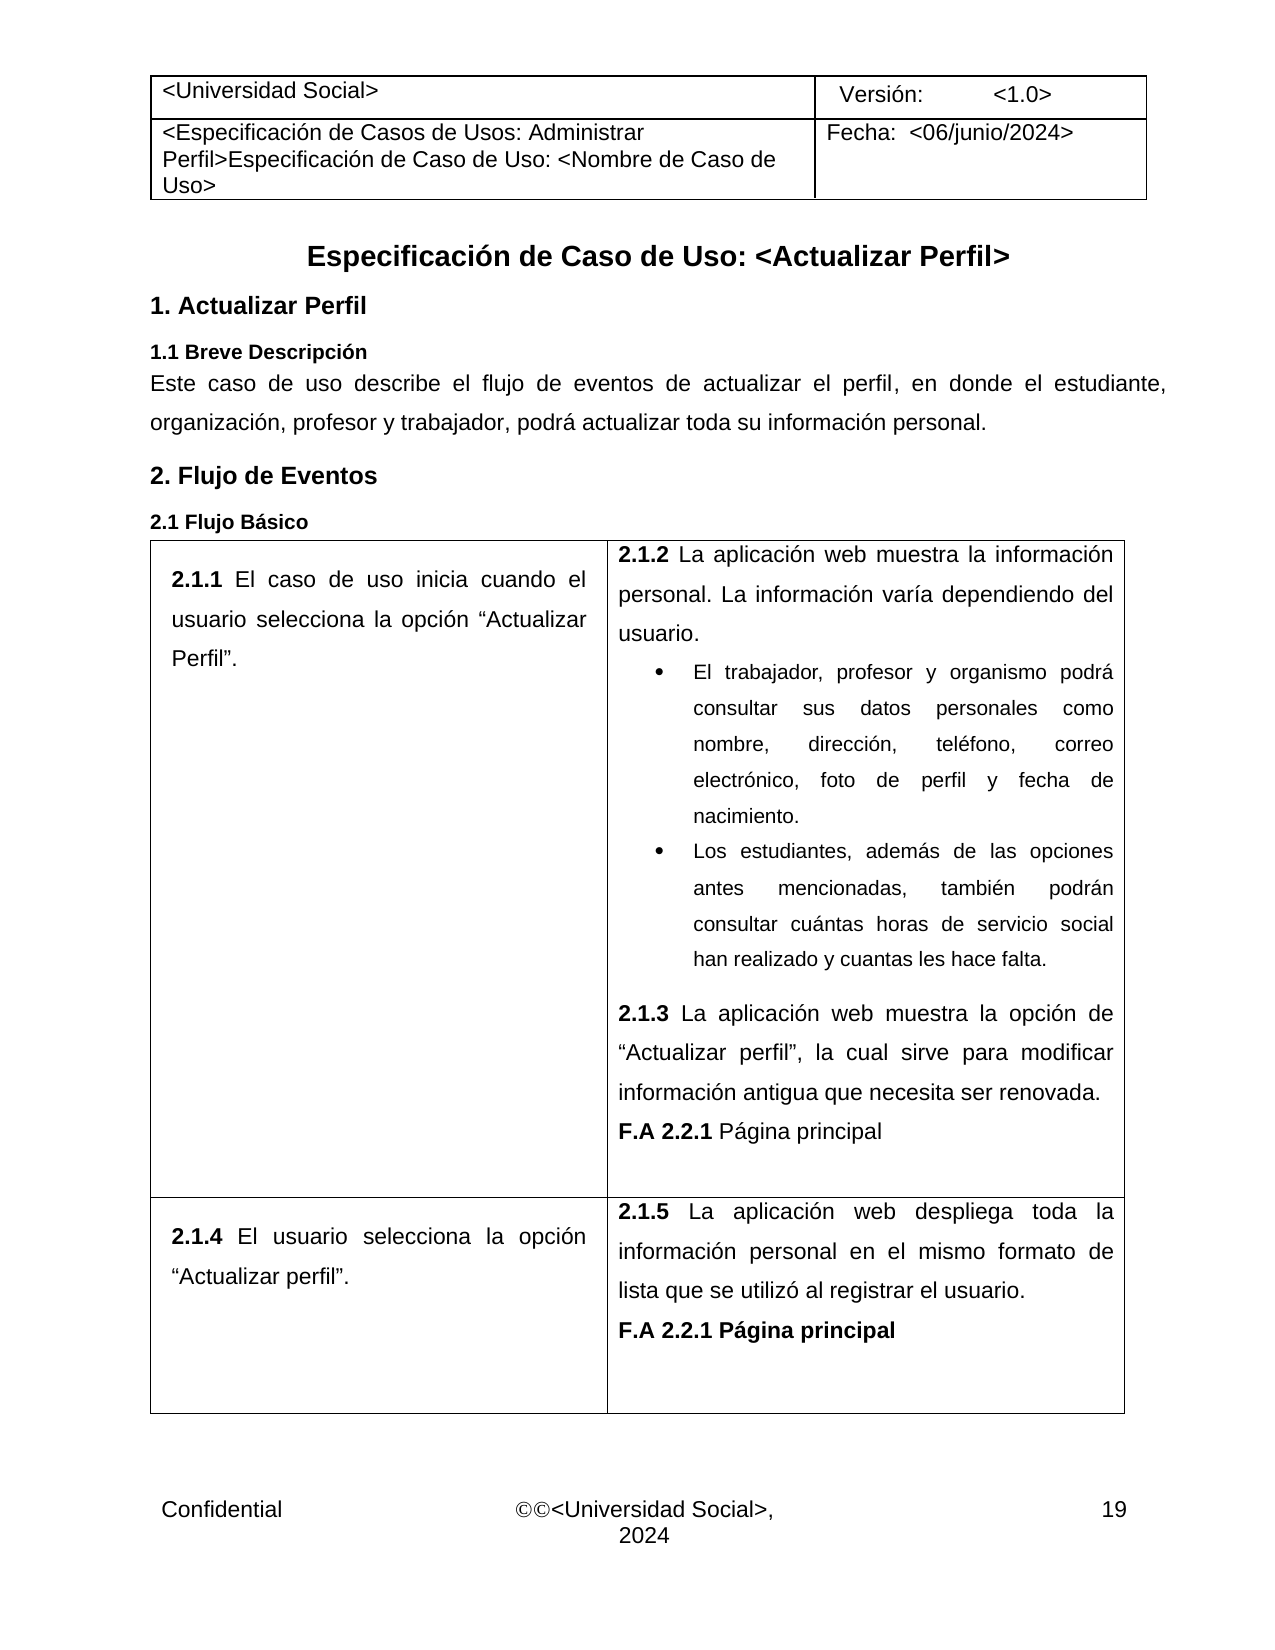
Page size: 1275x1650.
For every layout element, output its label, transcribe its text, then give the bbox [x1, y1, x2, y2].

subtitle Especificación de Caso de Uso: <Actualizar Perfil> [150, 239, 1167, 272]
text Este caso de uso describe el flujo de eventos de actualizar el perfil, en donde el estudiante, organización, profesor y trabajador, podrá actualizar toda su información personal. [150, 370, 1167, 436]
table_cell 2.1.4 El usuario selecciona la opción “Actualizar perfil”. [151, 1198, 607, 1412]
table_header 2.1.2 La aplicación web muestra la información personal. La información varía dependiendo del usuario. El trabajador, profesor y organismo podrá consultar sus datos personales como nombre, dirección, teléfono, correo electrónico, foto de perfil y fecha de nacimiento. Los estudiantes, además de las opciones antes mencionadas, también podrán consultar cuántas horas de servicio social han realizado y cuantas les hace falta. 2.1.3 La aplicación web muestra la opción de “Actualizar perfil”, la cual sirve para modificar información antigua que necesita ser renovada. F.A 2.2.1 Página principal [608, 541, 1124, 1197]
subtitle 2.1 Flujo Básico [150, 509, 1167, 534]
subtitle 1.1 Breve Descripción [150, 339, 1167, 364]
table_cell 2.1.5 La aplicación web despliega toda la información personal en el mismo formato de lista que se utilizó al registrar el usuario. F.A 2.2.1 Página principal [608, 1198, 1124, 1412]
table_header 2.1.1 El caso de uso inicia cuando el usuario selecciona la opción “Actualizar Perfil”. [151, 541, 607, 1197]
subtitle 2. Flujo de Eventos [150, 461, 1167, 490]
subtitle 1. Actualizar Perfil [150, 291, 1167, 320]
